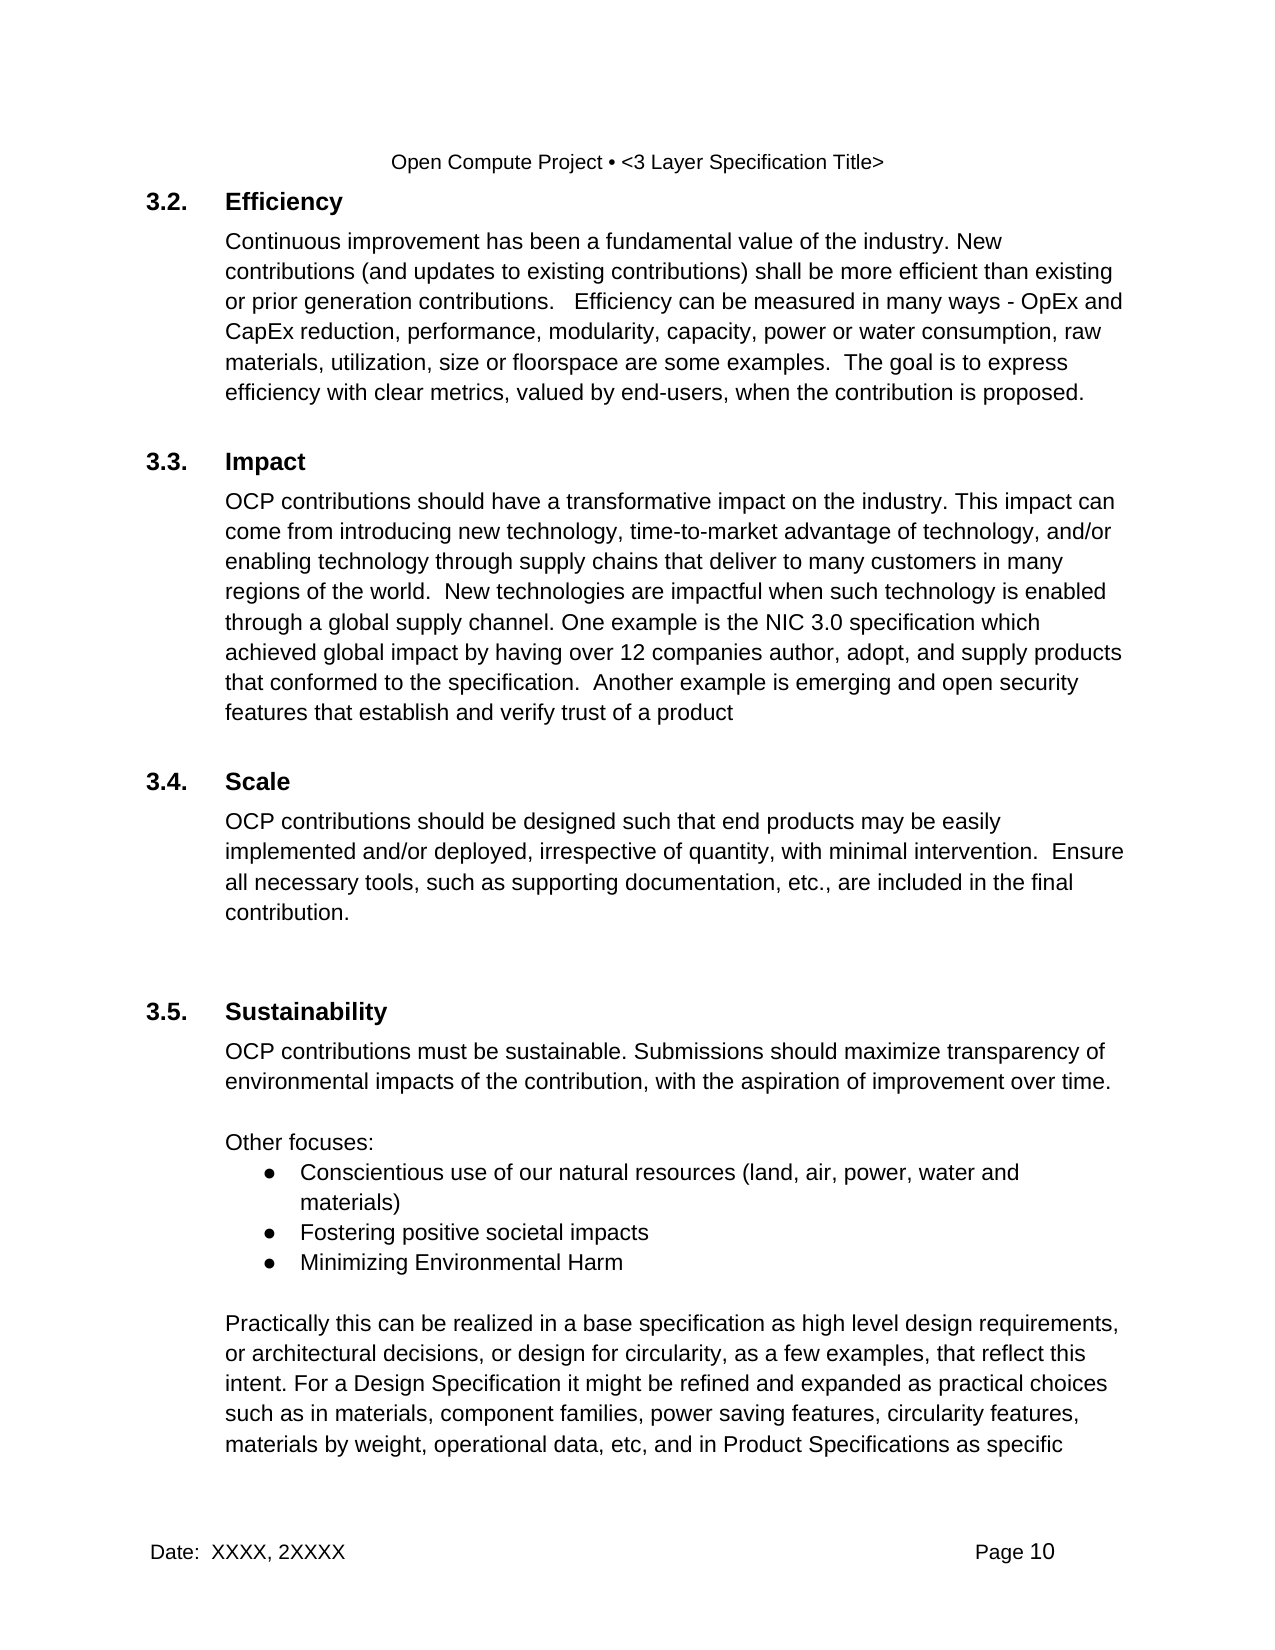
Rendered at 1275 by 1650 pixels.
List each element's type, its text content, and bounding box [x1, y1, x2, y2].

list Conscientious use of our natural resources (land, air, power, water and materials) [262, 1159, 1125, 1215]
subtitle Scale [187, 767, 1125, 796]
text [225, 1310, 1125, 1457]
text Continuous improvement has been a fundamental value of the industry. New contributions (and updates to existing contributions) shall be more efficient than existing or prior generation contributions. Efficiency can be measured in many ways - OpEx and CapEx reduction, performance, modularity, capacity, power or water consumption, raw materials, utilization, size or floorspace are some examples. The goal is to express efficiency with clear metrics, valued by end-users, when the contribution is proposed. [225, 228, 1125, 405]
text Other focuses: [225, 1128, 1125, 1155]
text OCP contributions should be designed such that end products may be easily implemented and/or deployed, irrespective of quantity, with minimal intervention. Ensure all necessary tools, such as supporting documentation, etc., are included in the final contribution. [225, 808, 1125, 925]
text OCP contributions must be sustainable. Submissions should maximize transparency of [225, 1038, 1125, 1064]
list Fostering positive societal impacts [262, 1219, 1125, 1246]
text environmental impacts of the contribution, with the aspiration of improvement over time. [225, 1068, 1125, 1094]
subtitle Efficiency [187, 186, 1125, 215]
subtitle Sustainability [187, 997, 1125, 1025]
subtitle Impact [187, 446, 1125, 475]
list Minimizing Environmental Harm [262, 1249, 1125, 1276]
text OCP contributions should have a transformative impact on the industry. This impact can come from introducing new technology, time-to-market advantage of technology, and/or enabling technology through supply chains that deliver to many customers in many regions of the world. New technologies are impactful when such technology is enabled through a global supply channel. One example is the NIC 3.0 specification which achieved global impact by having over 12 companies author, adopt, and supply products that conformed to the specification. Another example is emerging and open security features that establish and verify trust of a product [225, 488, 1125, 726]
